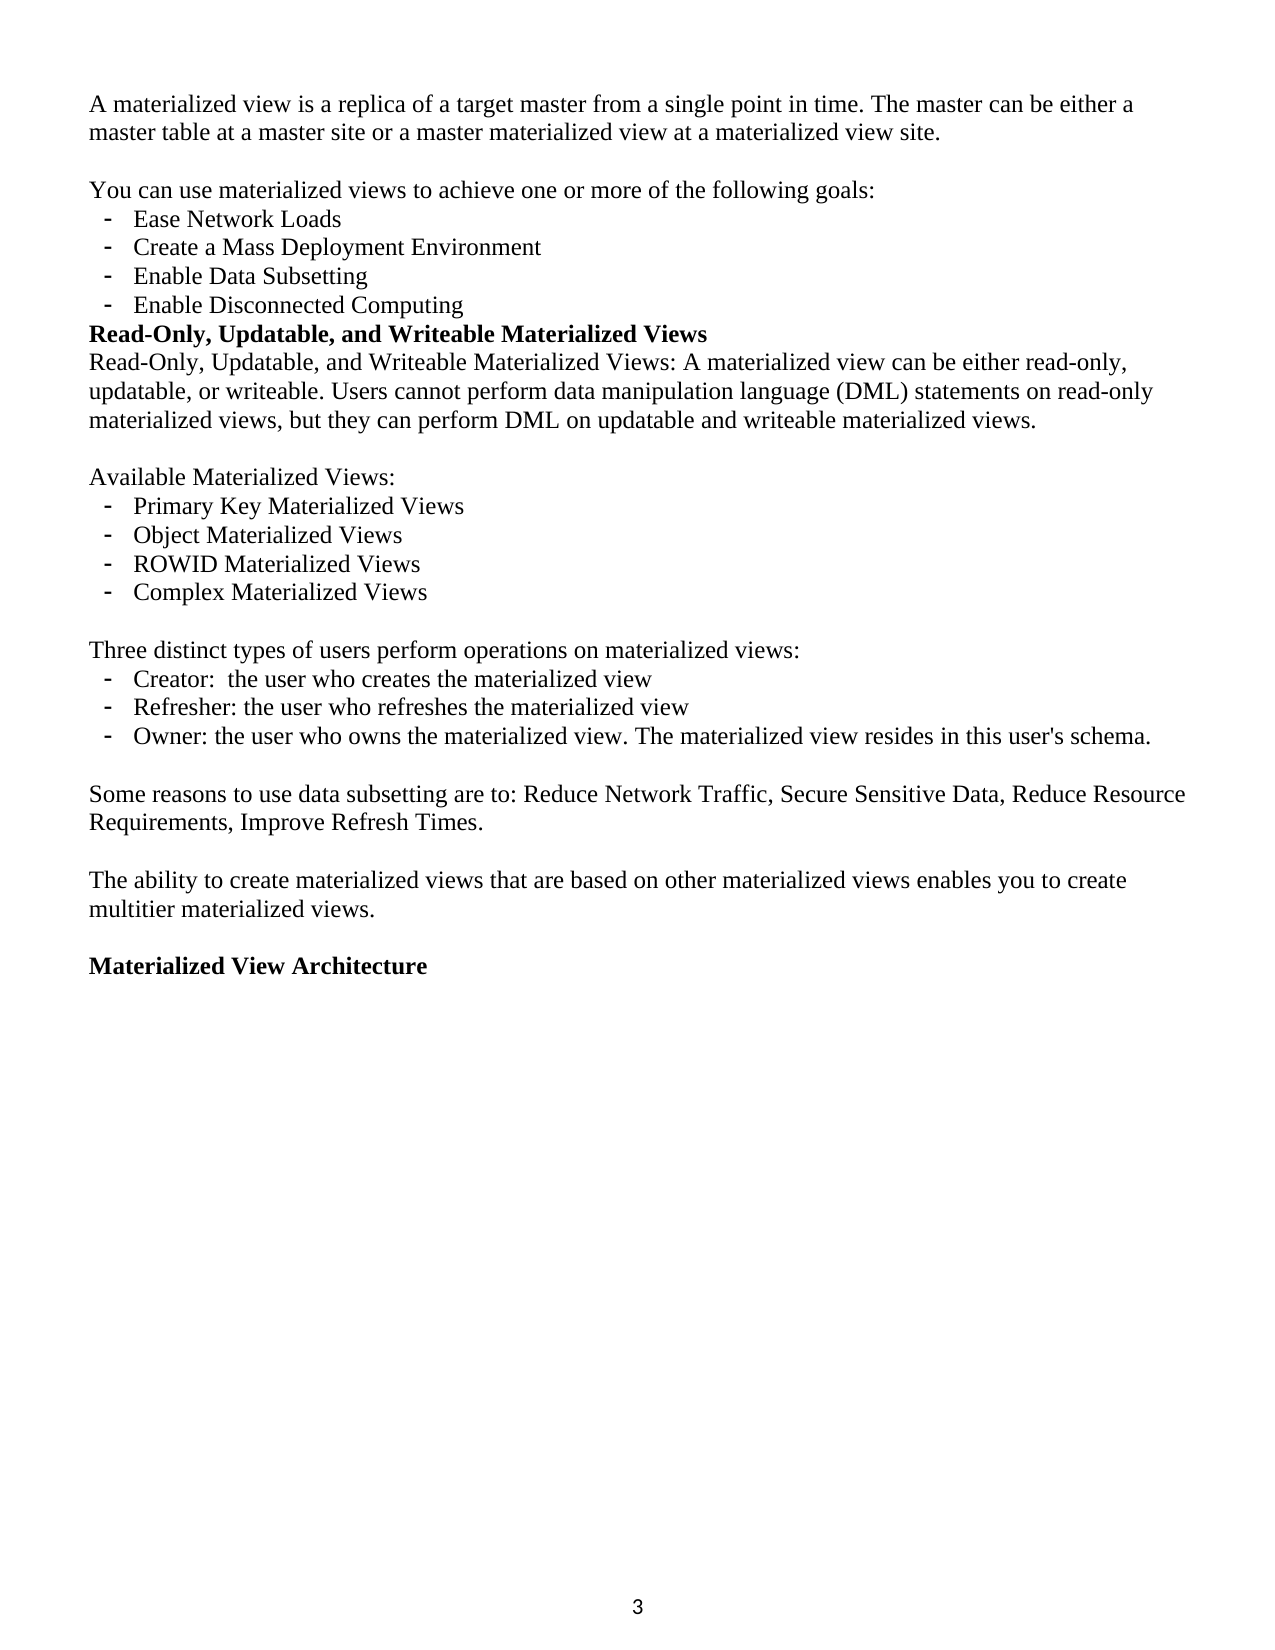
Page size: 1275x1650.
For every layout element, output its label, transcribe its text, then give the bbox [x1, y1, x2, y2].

text Materialized View Architecture [89, 951, 1186, 980]
text Read-Only, Updatable, and Writeable Materialized Views: A materialized view can be either read-only, updatable, or writeable. Users cannot perform data manipulation language (DML) statements on read-only materialized views, but they can perform DML on updatable and writeable materialized views. [89, 347, 1186, 434]
list Owner: the user who owns the materialized view. The materialized view resides in this user's schema. [103, 721, 1186, 750]
text Read-Only, Updatable, and Writeable Materialized Views [89, 319, 1186, 347]
list Object Materialized Views [103, 520, 1186, 549]
list Primary Key Materialized Views [103, 491, 1186, 520]
text Three distinct types of users perform operations on materialized views: [89, 635, 1186, 664]
list Enable Disconnected Computing [103, 290, 1186, 319]
text You can use materialized views to achieve one or more of the following goals: [89, 175, 1186, 204]
list Ease Network Loads [103, 204, 1186, 232]
text The ability to create materialized views that are based on other materialized views enables you to create multitier materialized views. [89, 865, 1186, 922]
list Create a Mass Deployment Environment [103, 232, 1186, 261]
text Some reasons to use data subsetting are to: Reduce Network Traffic, Secure Sensitive Data, Reduce Resource Requirements, Improve Refresh Times. [89, 779, 1186, 836]
list Creator: the user who creates the materialized view [103, 664, 1186, 692]
list Complex Materialized Views [103, 577, 1186, 606]
text A materialized view is a replica of a target master from a single point in time. The master can be either a master table at a master site or a master materialized view at a materialized view site. [89, 89, 1186, 146]
list ROWID Materialized Views [103, 549, 1186, 577]
list Refresher: the user who refreshes the materialized view [103, 692, 1186, 721]
text Available Materialized Views: [89, 462, 1186, 491]
list Enable Data Subsetting [103, 261, 1186, 290]
